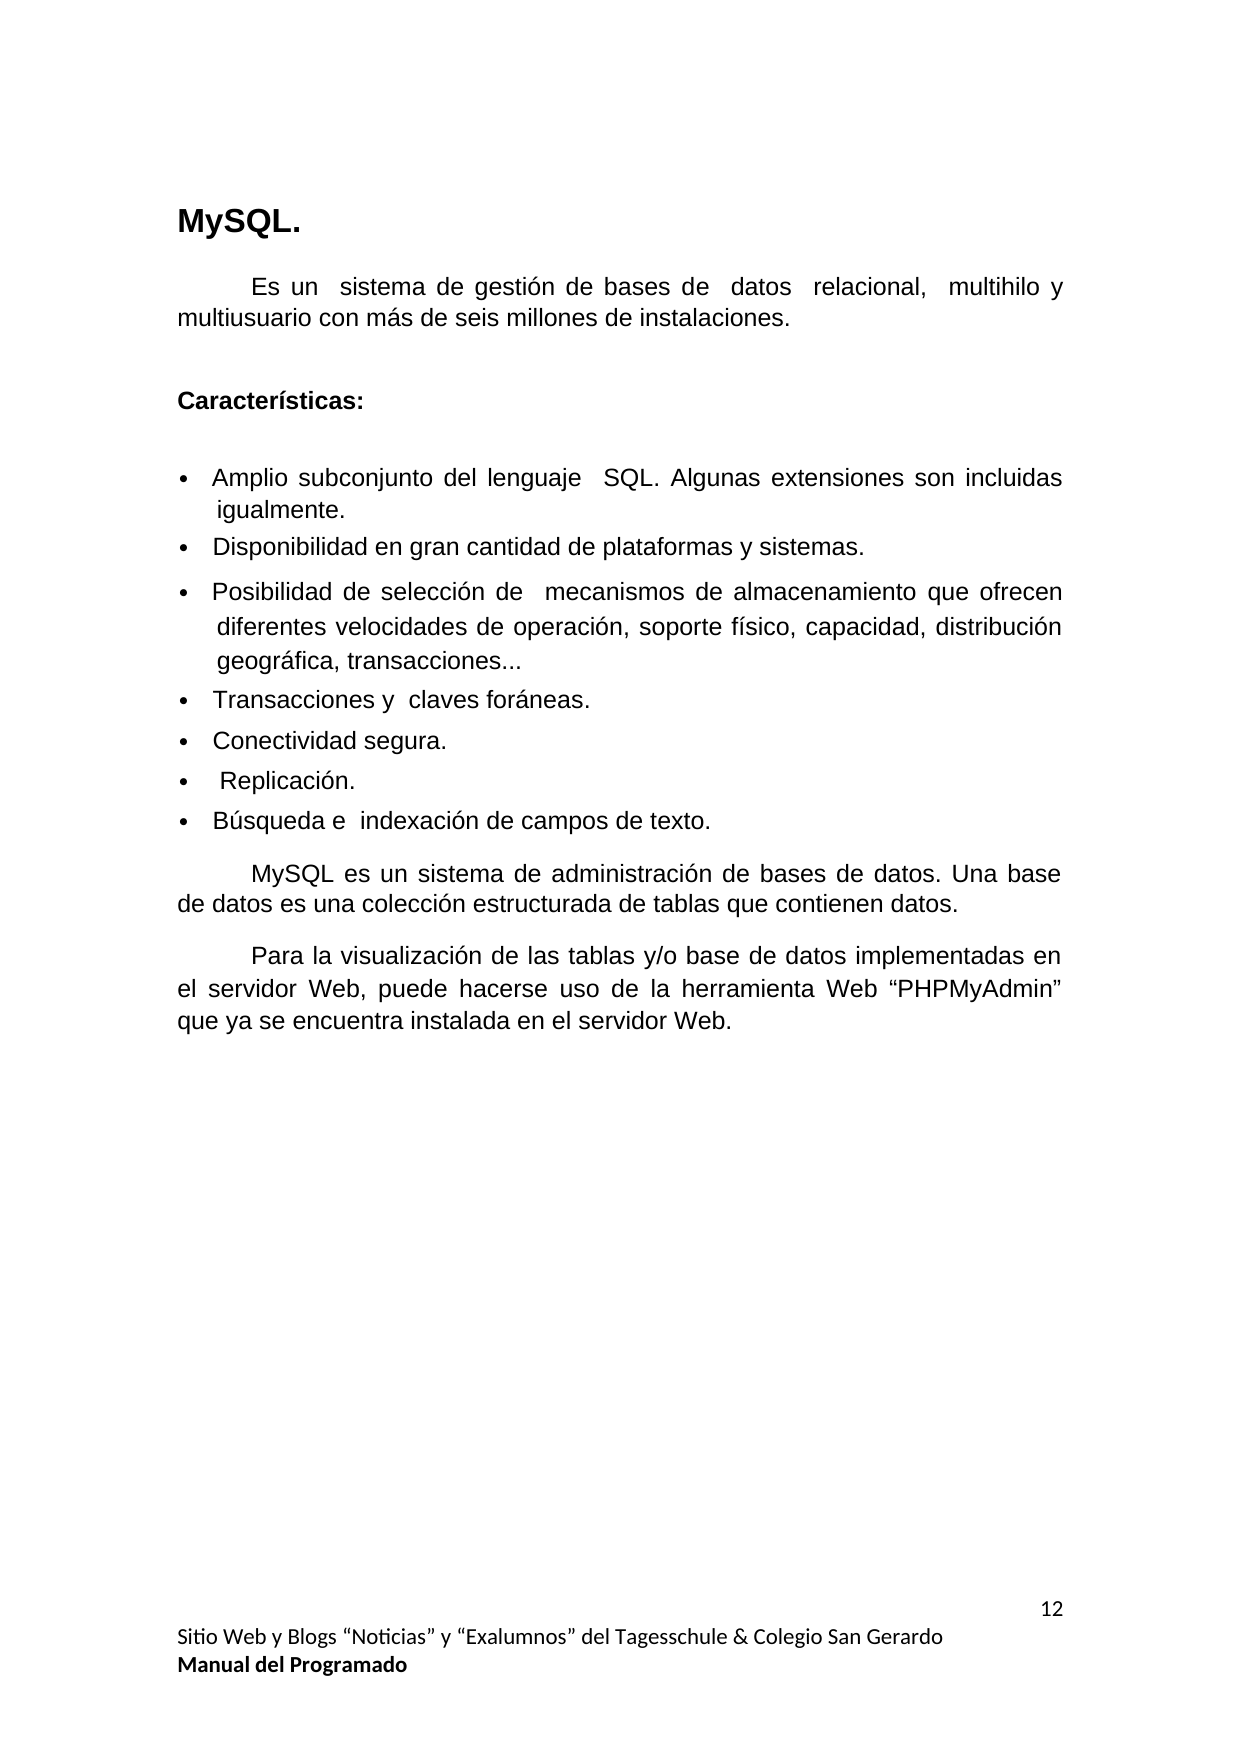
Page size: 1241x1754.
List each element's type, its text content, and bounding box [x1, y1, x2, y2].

text MySQL es un sistema de administración de bases de datos. Una base de datos es una colección estructurada de tablas que contienen datos. [177, 859, 1063, 917]
list Replicación. [180, 766, 1063, 794]
text Características: [177, 386, 1063, 414]
list Transacciones y claves foráneas. [180, 686, 1063, 714]
list Conectividad segura. [180, 726, 1063, 755]
list Búsqueda e indexación de campos de texto. [180, 806, 1063, 834]
text Para la visualización de las tablas y/o base de datos implementadas en el servidor Web, puede hacerse uso de la herramienta Web “PHPMyAdmin” que ya se encuentra instalada en el servidor Web. [177, 941, 1063, 1034]
text Es un sistema de gestión de bases de datos relacional, multihilo y multiusuario con más de seis millones de instalaciones. [177, 271, 1063, 331]
list Disponibilidad en gran cantidad de plataformas y sistemas. [180, 532, 1063, 560]
text MySQL. [177, 201, 1063, 239]
text 12 [177, 1594, 1063, 1622]
list Posibilidad de selección de mecanismos de almacenamiento que ofrecen diferentes velocidades de operación, soporte físico, capacidad, distribución geográfica, transacciones... [180, 577, 1063, 675]
list Amplio subconjunto del lenguaje SQL. Algunas extensiones son incluidas igualmente. [180, 463, 1063, 523]
text Manual del Programado [177, 1650, 1063, 1678]
text Sitio Web y Blogs “Noticias” y “Exalumnos” del Tagesschule & Colegio San Gerardo [177, 1622, 1063, 1650]
